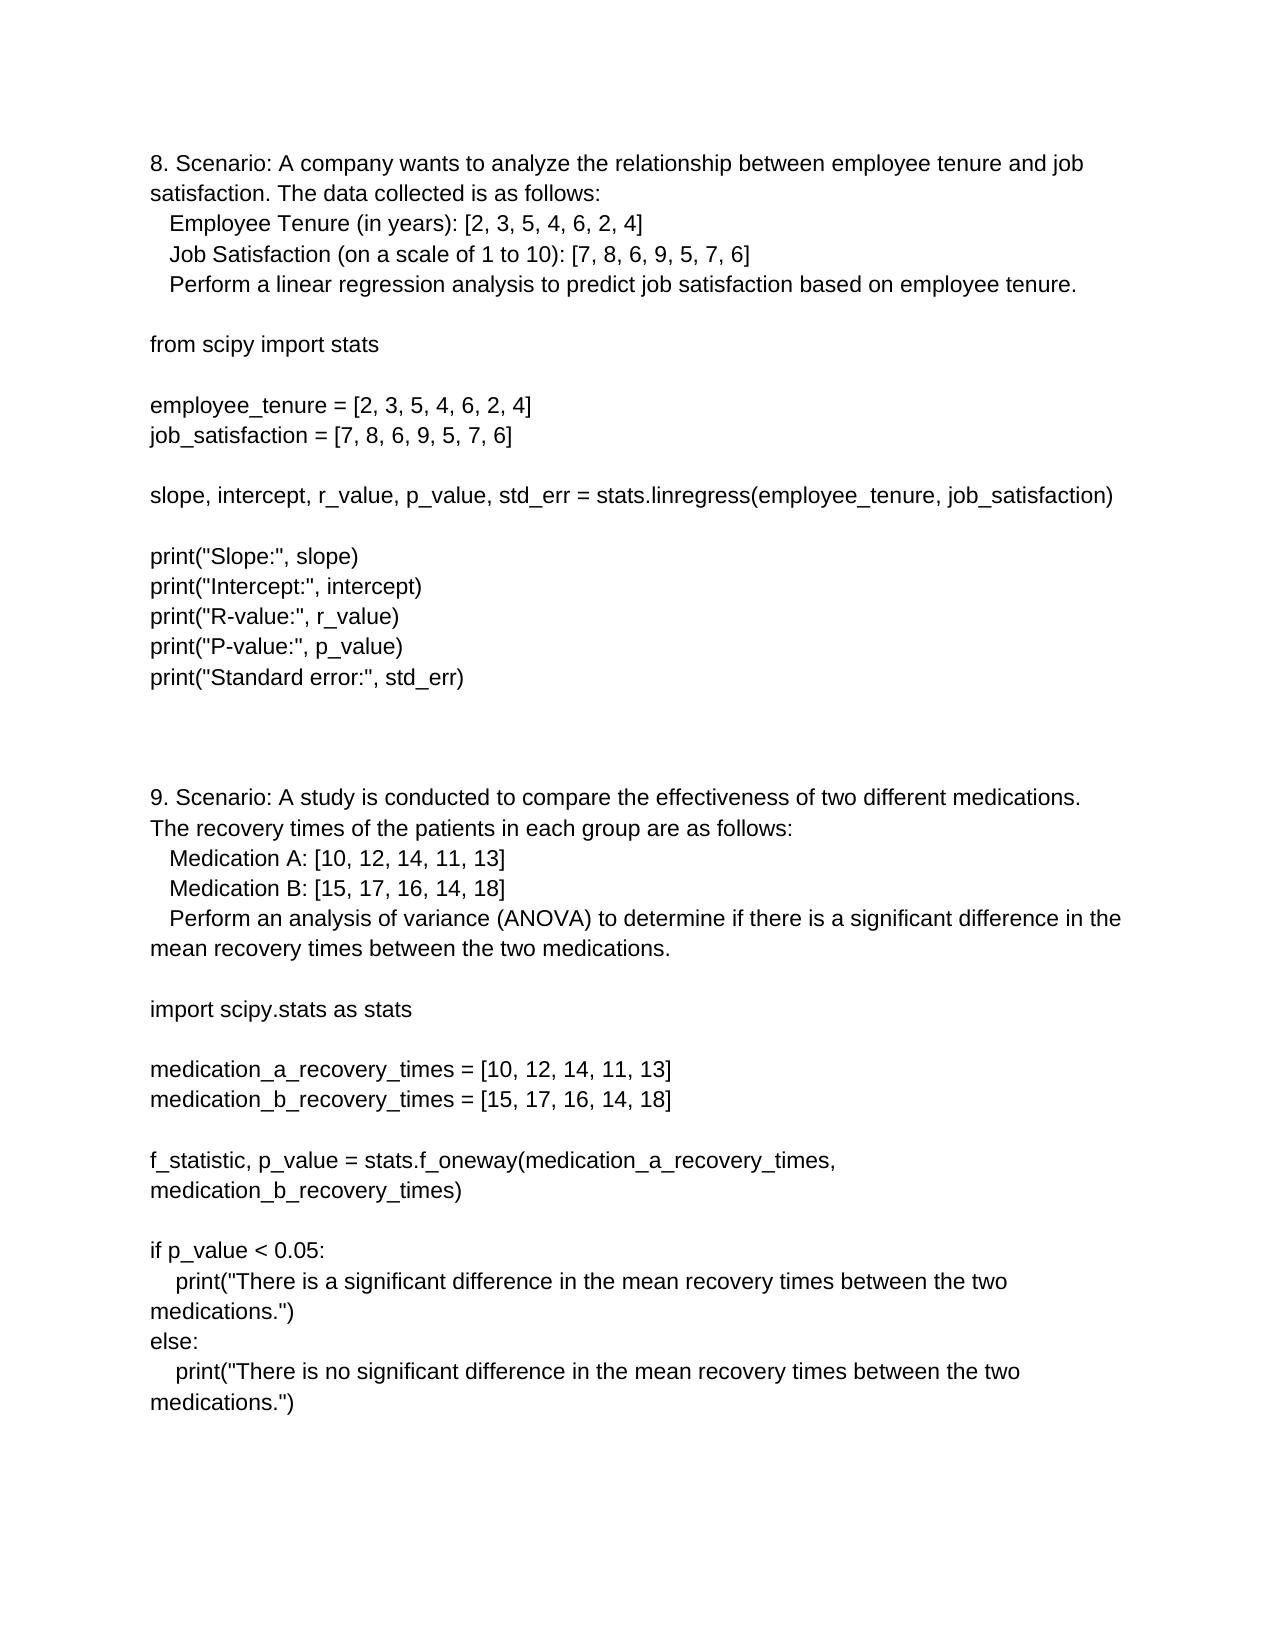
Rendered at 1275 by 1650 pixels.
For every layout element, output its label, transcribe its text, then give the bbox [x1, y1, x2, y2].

text Job Satisfaction (on a scale of 1 to 10): [7, 8, 6, 9, 5, 7, 6] [150, 241, 1125, 267]
text Perform a linear regression analysis to predict job satisfaction based on employee tenure. [150, 271, 1125, 297]
text print("P-value:", p_value) [150, 633, 1125, 660]
text employee_tenure = [2, 3, 5, 4, 6, 2, 4] [150, 392, 1125, 418]
text f_statistic, p_value = stats.f_oneway(medication_a_recovery_times, medication_b_recovery_times) [150, 1147, 1125, 1203]
text print("There is a significant difference in the mean recovery times between the two medications.") [150, 1268, 1125, 1324]
text import scipy.stats as stats [150, 996, 1125, 1022]
text Perform an analysis of variance (ANOVA) to determine if there is a significant difference in the mean recovery times between the two medications. [150, 905, 1125, 962]
text slope, intercept, r_value, p_value, std_err = stats.linregress(employee_tenure, job_satisfaction) [150, 482, 1125, 509]
text from scipy import stats [150, 331, 1125, 358]
text medication_a_recovery_times = [10, 12, 14, 11, 13] [150, 1056, 1125, 1083]
text else: [150, 1328, 1125, 1354]
text print("Slope:", slope) [150, 543, 1125, 569]
text Medication A: [10, 12, 14, 11, 13] [150, 845, 1125, 871]
text print("There is no significant difference in the mean recovery times between the two medications.") [150, 1358, 1125, 1415]
text print("R-value:", r_value) [150, 603, 1125, 629]
text Employee Tenure (in years): [2, 3, 5, 4, 6, 2, 4] [150, 210, 1125, 237]
text print("Standard error:", std_err) [150, 663, 1125, 690]
text job_satisfaction = [7, 8, 6, 9, 5, 7, 6] [150, 422, 1125, 448]
text 9. Scenario: A study is conducted to compare the effectiveness of two different medications. The recovery times of the patients in each group are as follows: [150, 784, 1125, 841]
text 8. Scenario: A company wants to analyze the relationship between employee tenure and job satisfaction. The data collected is as follows: [150, 150, 1125, 207]
text print("Intercept:", intercept) [150, 573, 1125, 599]
text Medication B: [15, 17, 16, 14, 18] [150, 875, 1125, 901]
text if p_value < 0.05: [150, 1237, 1125, 1264]
text medication_b_recovery_times = [15, 17, 16, 14, 18] [150, 1086, 1125, 1113]
